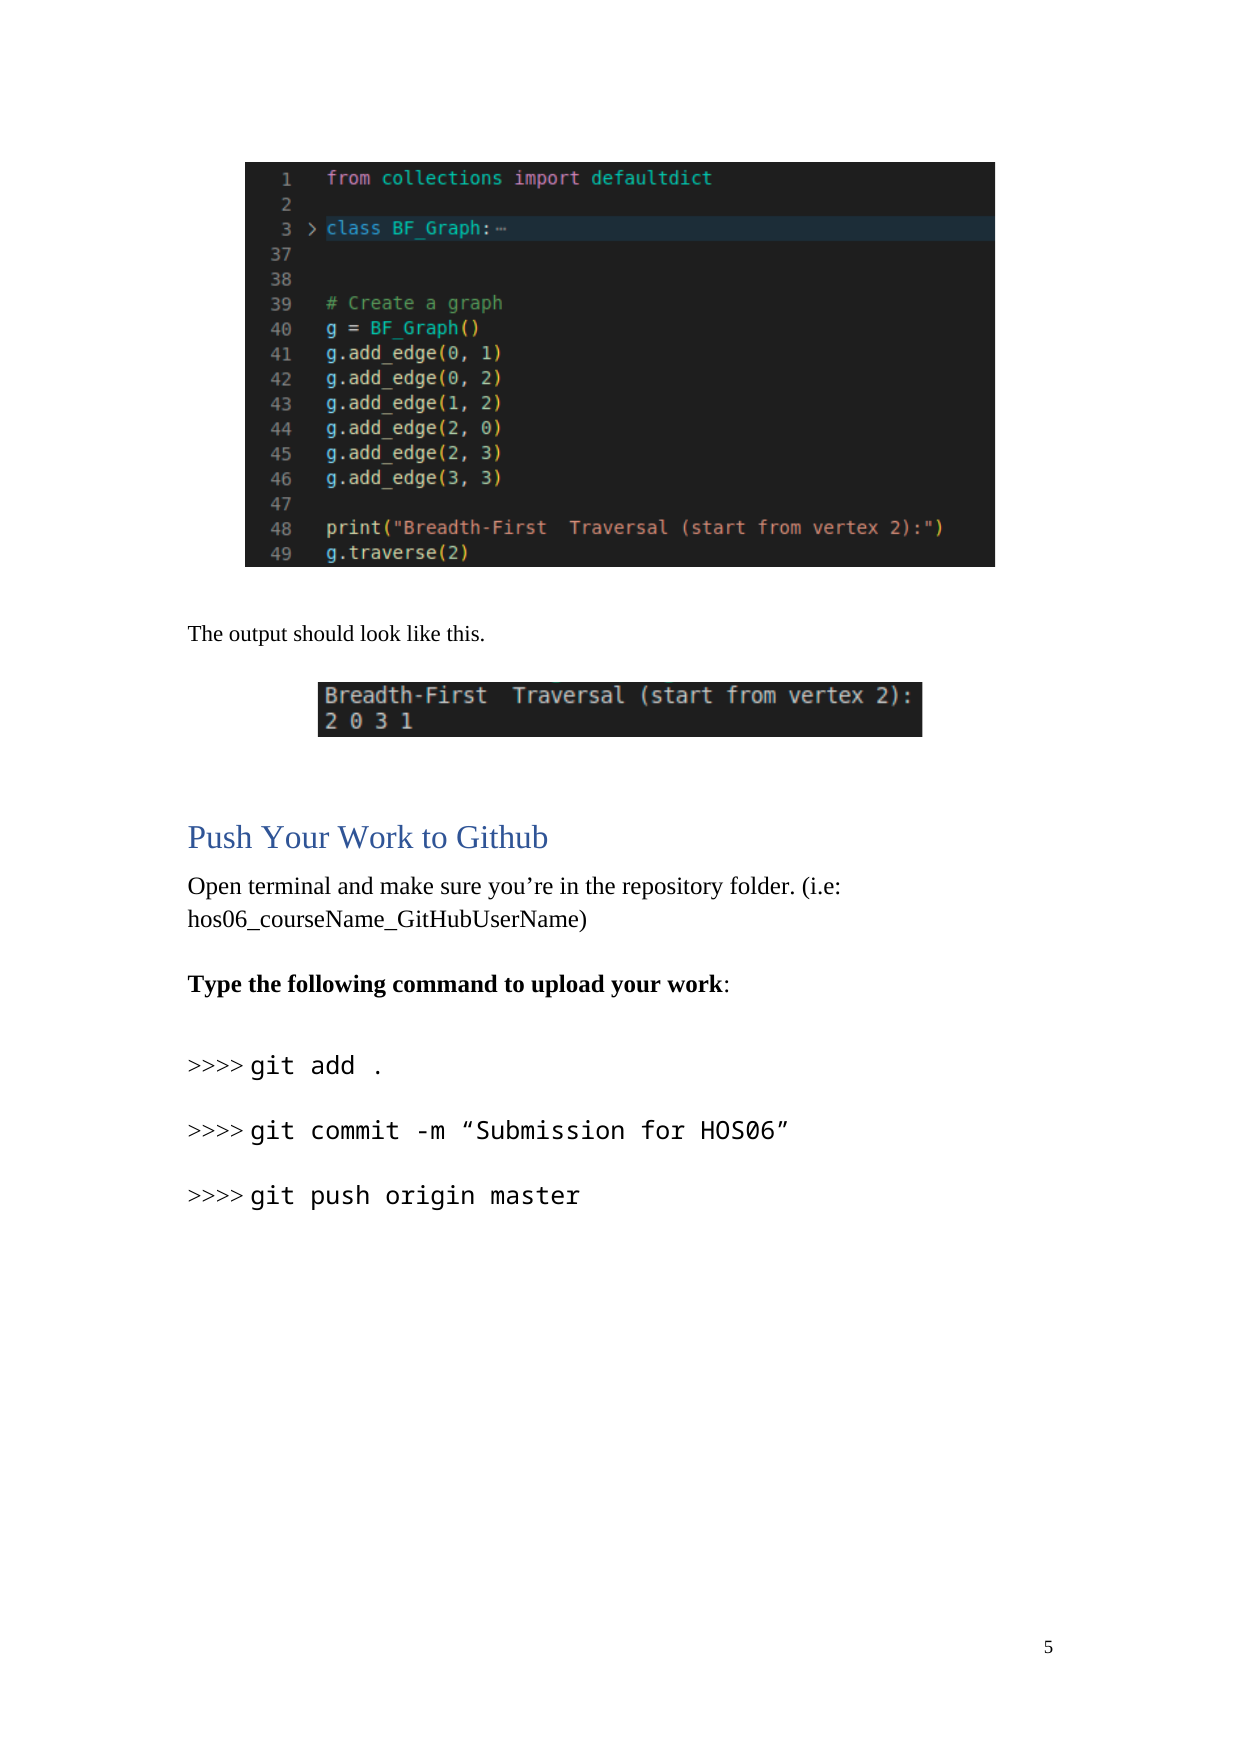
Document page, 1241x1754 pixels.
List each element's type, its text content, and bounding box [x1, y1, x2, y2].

text >>>> git push origin master [187, 1162, 1053, 1227]
text Type the following command to upload your work: [187, 967, 1053, 999]
text The output should look like this. [187, 617, 1053, 649]
text Open terminal and make sure you’re in the repository folder. (i.e: hos06_courseName_GitHubUserName) [187, 869, 1053, 934]
text >>>> git commit -m “Submission for HOS06” [187, 1097, 1053, 1162]
subtitle Push Your Work to Github [187, 804, 1053, 869]
text >>>> git add . [187, 1032, 1053, 1097]
